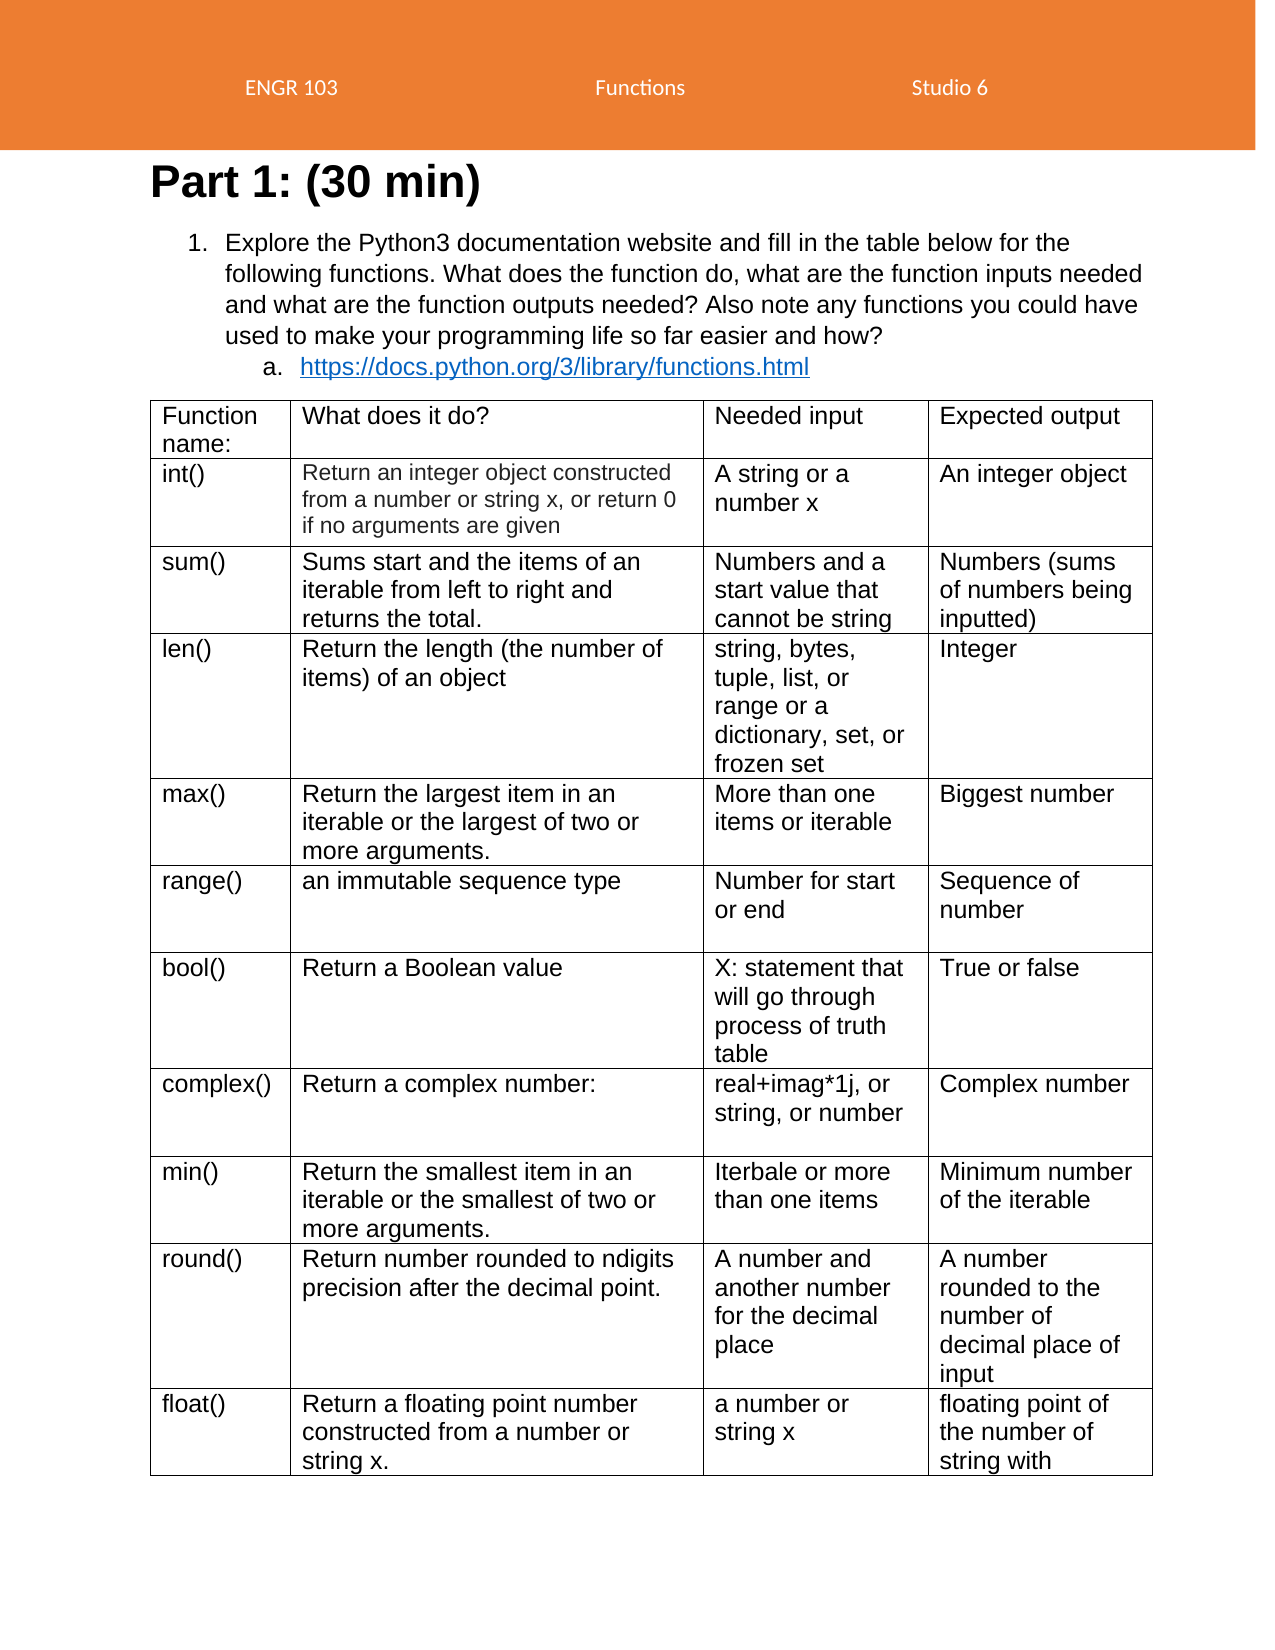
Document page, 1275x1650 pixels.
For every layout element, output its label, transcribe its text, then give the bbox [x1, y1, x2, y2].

table_cell Biggest number [929, 779, 1152, 865]
table_cell min() [151, 1157, 290, 1243]
table_cell More than one items or iterable [704, 779, 928, 865]
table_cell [704, 1389, 928, 1475]
table_cell A string or a number x [704, 459, 928, 546]
list Explore the Python3 documentation website and fill in the table below for the following functions. What does the function do, what are the function inputs needed and what are the function outputs needed? Also note any functions you could have used to make your programming life so far easier and how? [187, 228, 1153, 350]
table_header Function name: [151, 401, 290, 458]
table_cell real+imag*1j, or string, or number [704, 1069, 928, 1156]
table_cell Return number rounded to ndigits precision after the decimal point. [291, 1244, 703, 1388]
table_cell sum() [151, 547, 290, 633]
table_cell Numbers and a start value that cannot be string [704, 547, 928, 633]
table_cell A number and another number for the decimal place [704, 1244, 928, 1388]
table_cell complex() [151, 1069, 290, 1156]
table_cell range() [151, 866, 290, 952]
table_header What does it do? [291, 401, 703, 458]
text Part 1: (30 min) [150, 151, 1153, 207]
table_cell Return the smallest item in an iterable or the smallest of two or more arguments. [291, 1157, 703, 1243]
table_cell float() [151, 1389, 290, 1475]
table_cell Sums start and the items of an iterable from left to right and returns the total. [291, 547, 703, 633]
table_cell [291, 1389, 703, 1475]
table_cell len() [151, 634, 290, 778]
table_cell Numbers (sums of numbers being inputted) [929, 547, 1152, 633]
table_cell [929, 1389, 1152, 1475]
table_cell string, bytes, tuple, list, or range or a dictionary, set, or frozen set [704, 634, 928, 778]
table_header Expected output [929, 401, 1152, 458]
table_cell Return a Boolean value [291, 953, 703, 1068]
table_cell Complex number [929, 1069, 1152, 1156]
table_cell Number for start or end [704, 866, 928, 952]
table_cell max() [151, 779, 290, 865]
table_cell Return the largest item in an iterable or the largest of two or more arguments. [291, 779, 703, 865]
table_cell bool() [151, 953, 290, 1068]
table_cell round() [151, 1244, 290, 1388]
table_cell Return the length (the number of items) of an object [291, 634, 703, 778]
table_cell Integer [929, 634, 1152, 778]
table_cell Iterbale or more than one items [704, 1157, 928, 1243]
table_cell Return a complex number: [291, 1069, 703, 1156]
table_cell True or false [929, 953, 1152, 1068]
table_cell Return an integer object constructed from a number or string x, or return 0 if no arguments are given [291, 459, 703, 546]
table_cell X: statement that will go through process of truth table [704, 953, 928, 1068]
table_header Needed input [704, 401, 928, 458]
list https://docs.python.org/3/library/functions.html [262, 352, 1153, 381]
table_cell Minimum number of the iterable [929, 1157, 1152, 1243]
table_cell A number rounded to the number of decimal place of input [929, 1244, 1152, 1388]
table_cell An integer object [929, 459, 1152, 546]
table_cell an immutable sequence type [291, 866, 703, 952]
table_cell int() [151, 459, 290, 546]
table_cell Sequence of number [929, 866, 1152, 952]
